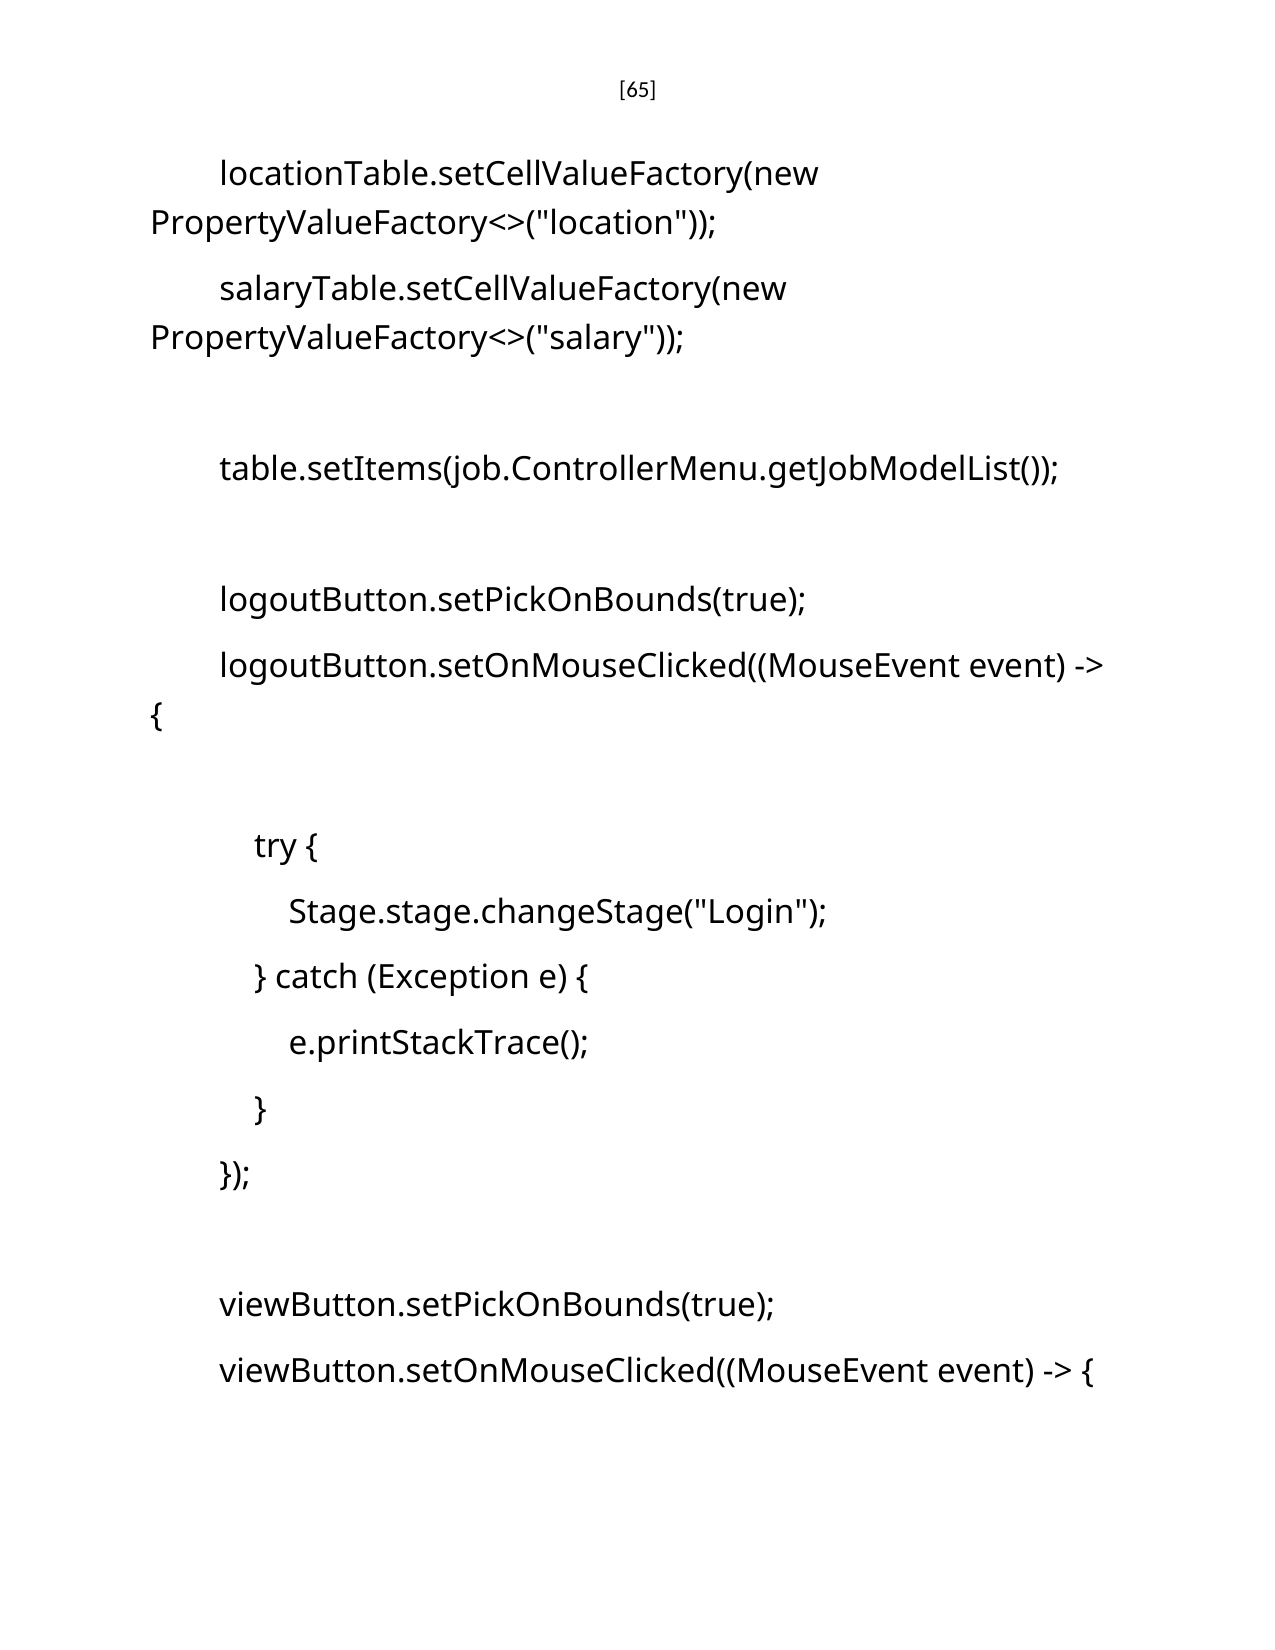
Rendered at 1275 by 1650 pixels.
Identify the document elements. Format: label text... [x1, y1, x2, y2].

text viewButton.setPickOnBounds(true); [150, 1281, 1125, 1327]
text viewButton.setOnMouseClicked((MouseEvent event) -> { [150, 1347, 1125, 1392]
text salaryTable.setCellValueFactory(new PropertyValueFactory<>("salary")); [150, 264, 1125, 359]
text logoutButton.setPickOnBounds(true); [150, 576, 1125, 621]
text try { [150, 822, 1125, 867]
text e.printStackTrace(); [150, 1019, 1125, 1064]
text logoutButton.setOnMouseClicked((MouseEvent event) -> { [150, 642, 1125, 736]
text table.setItems(job.ControllerMenu.getJobModelList()); [150, 445, 1125, 490]
text }); [150, 1150, 1125, 1195]
text locationTable.setCellValueFactory(new PropertyValueFactory<>("location")); [150, 150, 1125, 244]
text } catch (Exception e) { [150, 953, 1125, 998]
text } [150, 1084, 1125, 1130]
text Stage.stage.changeStage("Login"); [150, 887, 1125, 933]
